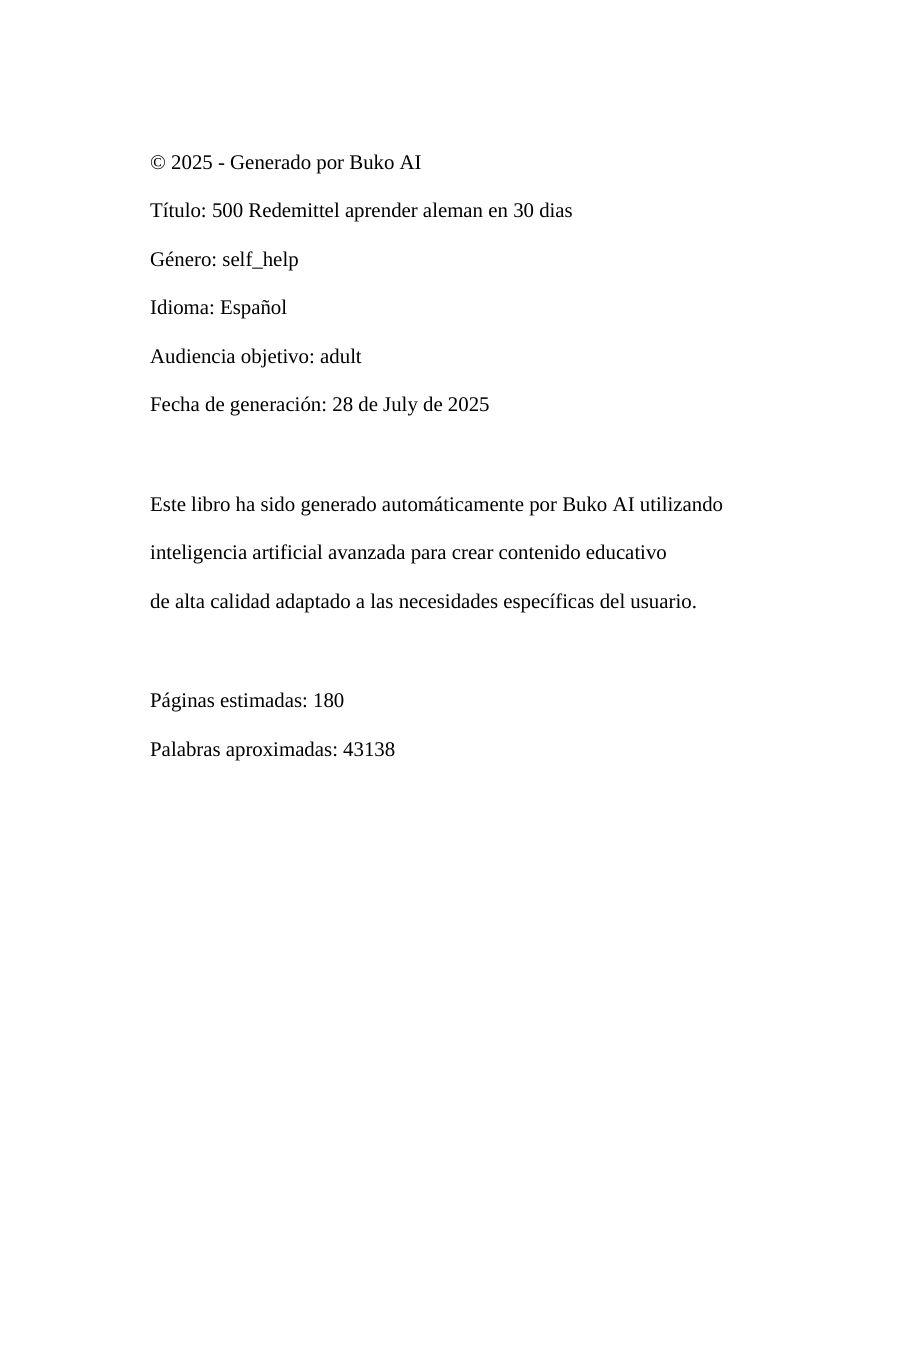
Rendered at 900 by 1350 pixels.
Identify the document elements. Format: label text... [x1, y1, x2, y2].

text Título: 500 Redemittel aprender aleman en 30 dias [150, 198, 750, 222]
text Palabras aproximadas: 43138 [150, 736, 750, 761]
text Género: self_help [150, 247, 750, 271]
text Idioma: Español [150, 295, 750, 319]
text inteligencia artificial avanzada para crear contenido educativo [150, 540, 750, 564]
text Este libro ha sido generado automáticamente por Buko AI utilizando [150, 492, 750, 516]
text de alta calidad adaptado a las necesidades específicas del usuario. [150, 588, 750, 613]
text Audiencia objetivo: adult [150, 344, 750, 368]
text Fecha de generación: 28 de July de 2025 [150, 392, 750, 416]
text Páginas estimadas: 180 [150, 688, 750, 712]
text © 2025 - Generado por Buko AI [150, 150, 750, 174]
